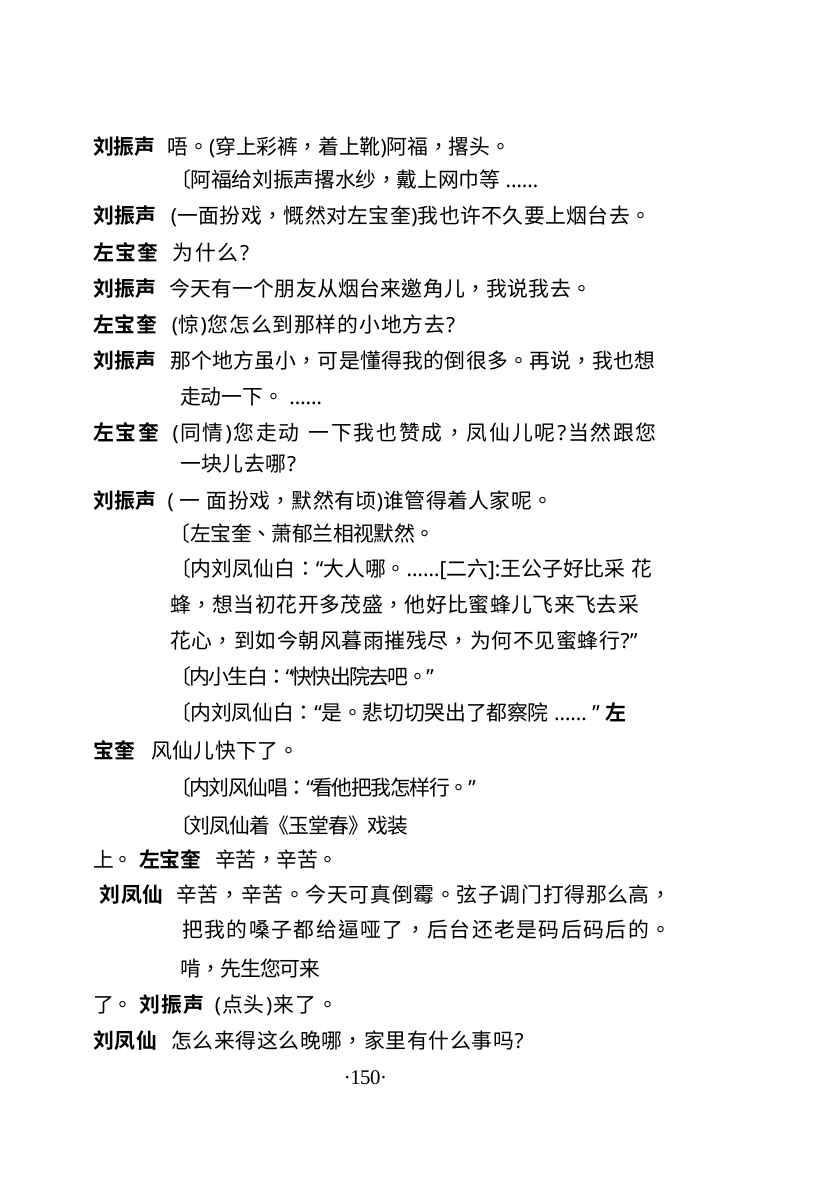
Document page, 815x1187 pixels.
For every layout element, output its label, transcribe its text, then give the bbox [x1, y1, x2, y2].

text 刘振声 今天有一个朋友从烟台来邀角儿，我说我去。 左宝奎 (惊)您怎么到那样的小地方去? [93, 274, 598, 339]
text 左宝奎 (同情)您走动 一下我也赞成，凤仙儿呢?当然跟您 一块儿去哪? [93, 418, 663, 477]
text 〔内刘凤仙白：“大人哪。……[二六]:王公子好比采 花蜂，想当初花开多茂盛，他好比蜜蜂儿飞来飞去采 花心，到如今朝风暮雨摧残尽，为何不见蜜蜂行?” 〔内小生白：“快快出院去吧。” [170, 554, 661, 690]
text 刘振声 (一面扮戏，慨然对左宝奎)我也许不久要上烟台去。 左宝奎 为什么? [93, 201, 666, 266]
text 〔刘凤仙着《玉堂春》戏装上。 左宝奎 辛苦，辛苦。 [93, 811, 447, 874]
text 〔内刘风仙唱：“看他把我怎样行。” [170, 774, 692, 800]
text 〔内刘凤仙白：“是。悲切切哭出了都察院 …… ” 左宝奎 风仙儿快下了。 [93, 698, 632, 765]
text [93, 1026, 529, 1054]
text 刘振声 唔。(穿上彩裤，着上靴)阿福，撂头。 [93, 134, 692, 160]
text 〔阿福给刘振声撂水纱，戴上网巾等 …… [170, 167, 692, 193]
text 啃，先生您可来了。 刘振声 (点头)来了。 [93, 954, 359, 1018]
text 刘凤仙 辛苦，辛苦。今天可真倒霉。弦子调门打得那么高， 把我的嗓子都给逼哑了，后台还老是码后码后的。 [93, 880, 671, 943]
text 刘振声 ( 一 面扮戏，默然有顷)谁管得着人家呢。 〔左宝奎、萧郁兰相视默然。 [93, 486, 557, 547]
text 刘振声 那个地方虽小，可是懂得我的倒很多。再说，我也想 走动一下。 …… [93, 346, 662, 411]
